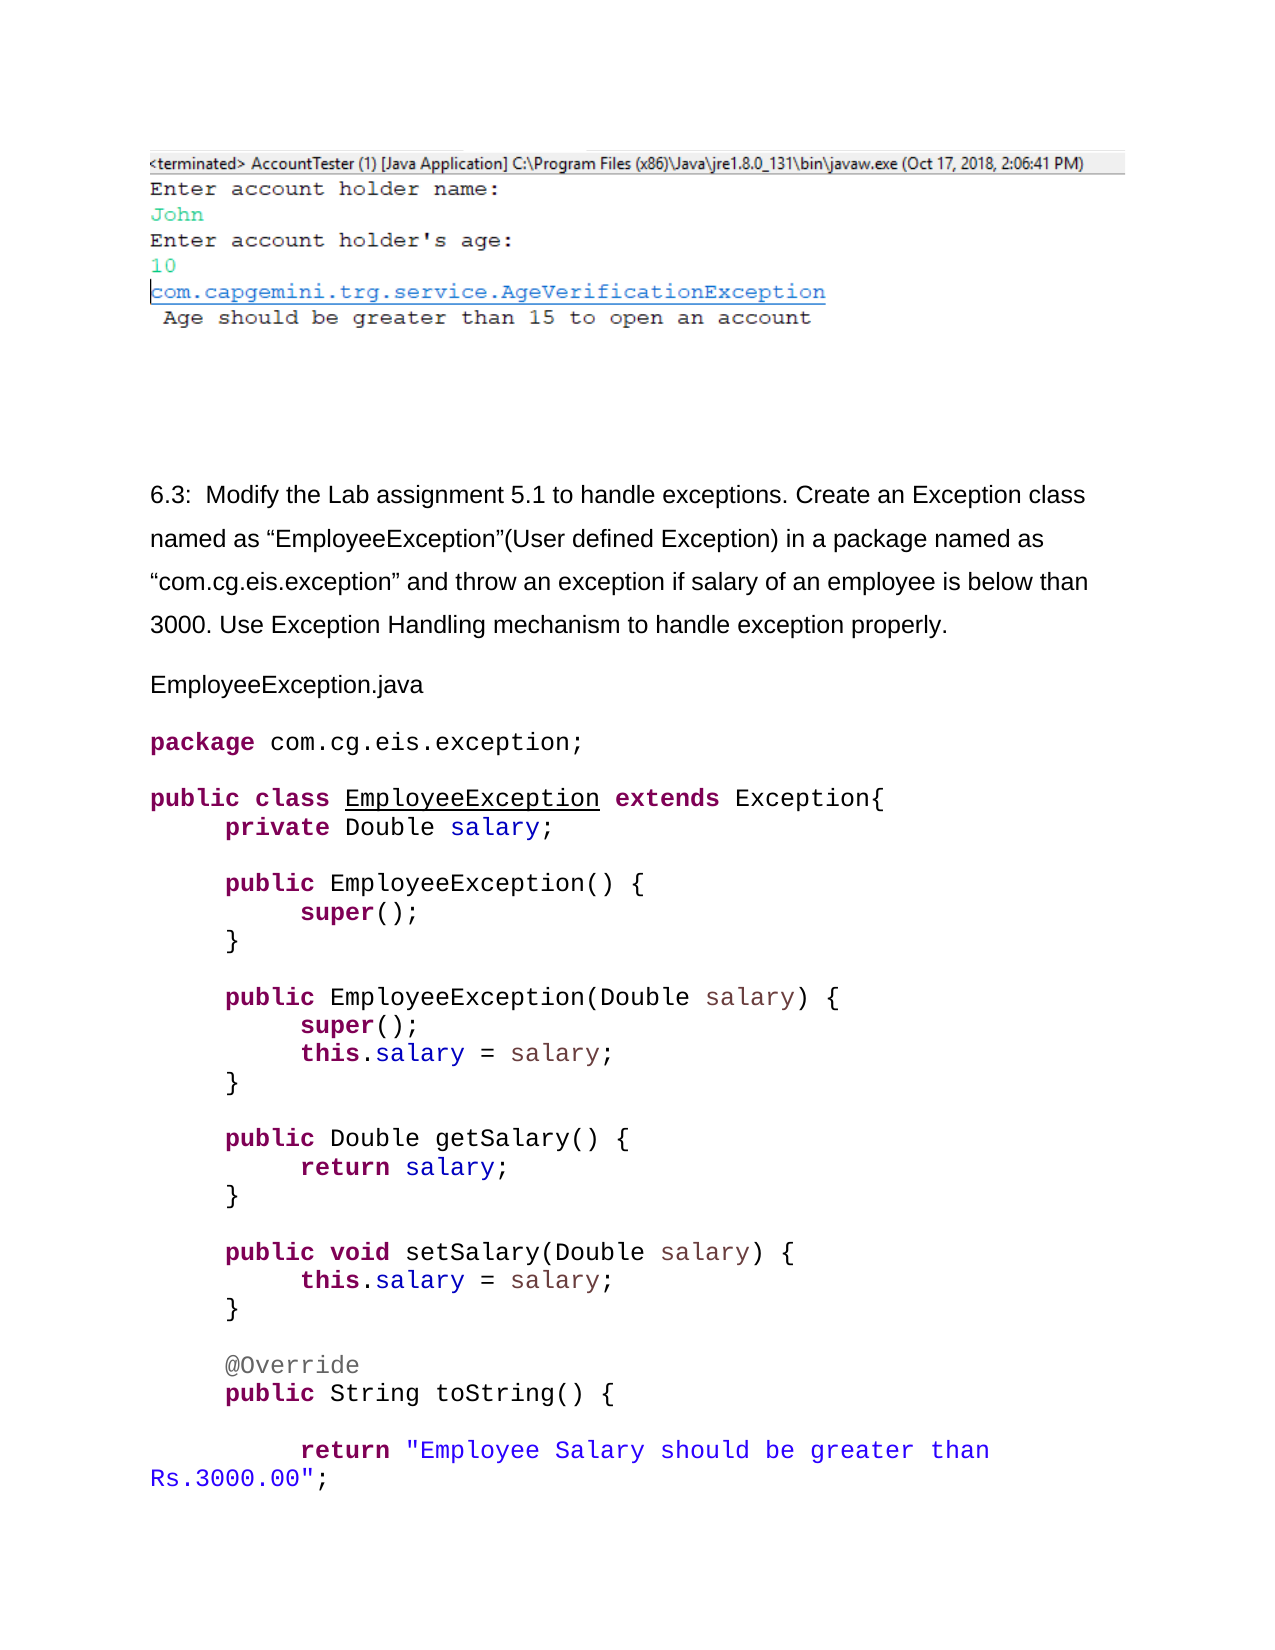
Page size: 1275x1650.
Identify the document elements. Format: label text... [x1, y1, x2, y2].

text this.salary = salary; [150, 1268, 1125, 1296]
text public class EmployeeException extends Exception{ [150, 786, 1125, 814]
text super(); [150, 1013, 1125, 1041]
text package com.cg.eis.exception; [150, 729, 1125, 758]
text } [150, 1069, 1125, 1098]
text } [150, 1183, 1125, 1211]
text this.salary = salary; [150, 1041, 1125, 1069]
text public EmployeeException(Double salary) { [150, 984, 1125, 1013]
text public void setSalary(Double salary) { [150, 1239, 1125, 1268]
text 6.3: Modify the Lab assignment 5.1 to handle exceptions. Create an Exception class named as “EmployeeException”(User defined Exception) in a package named as “com.cg.eis.exception” and throw an exception if salary of an employee is below than 3000. Use Exception Handling mechanism to handle exception properly. [150, 480, 1125, 638]
text return "Employee Salary should be greater than Rs.3000.00"; [150, 1437, 1125, 1494]
text EmployeeException.java [150, 669, 1125, 698]
text } [150, 928, 1125, 956]
text public Double getSalary() { [150, 1126, 1125, 1154]
text @Override [150, 1353, 1125, 1381]
text super(); [150, 899, 1125, 928]
text public String toString() { [150, 1381, 1125, 1409]
text return salary; [150, 1154, 1125, 1183]
picture [150, 150, 1125, 450]
text private Double salary; [150, 814, 1125, 843]
text public EmployeeException() { [150, 871, 1125, 899]
text } [150, 1296, 1125, 1324]
